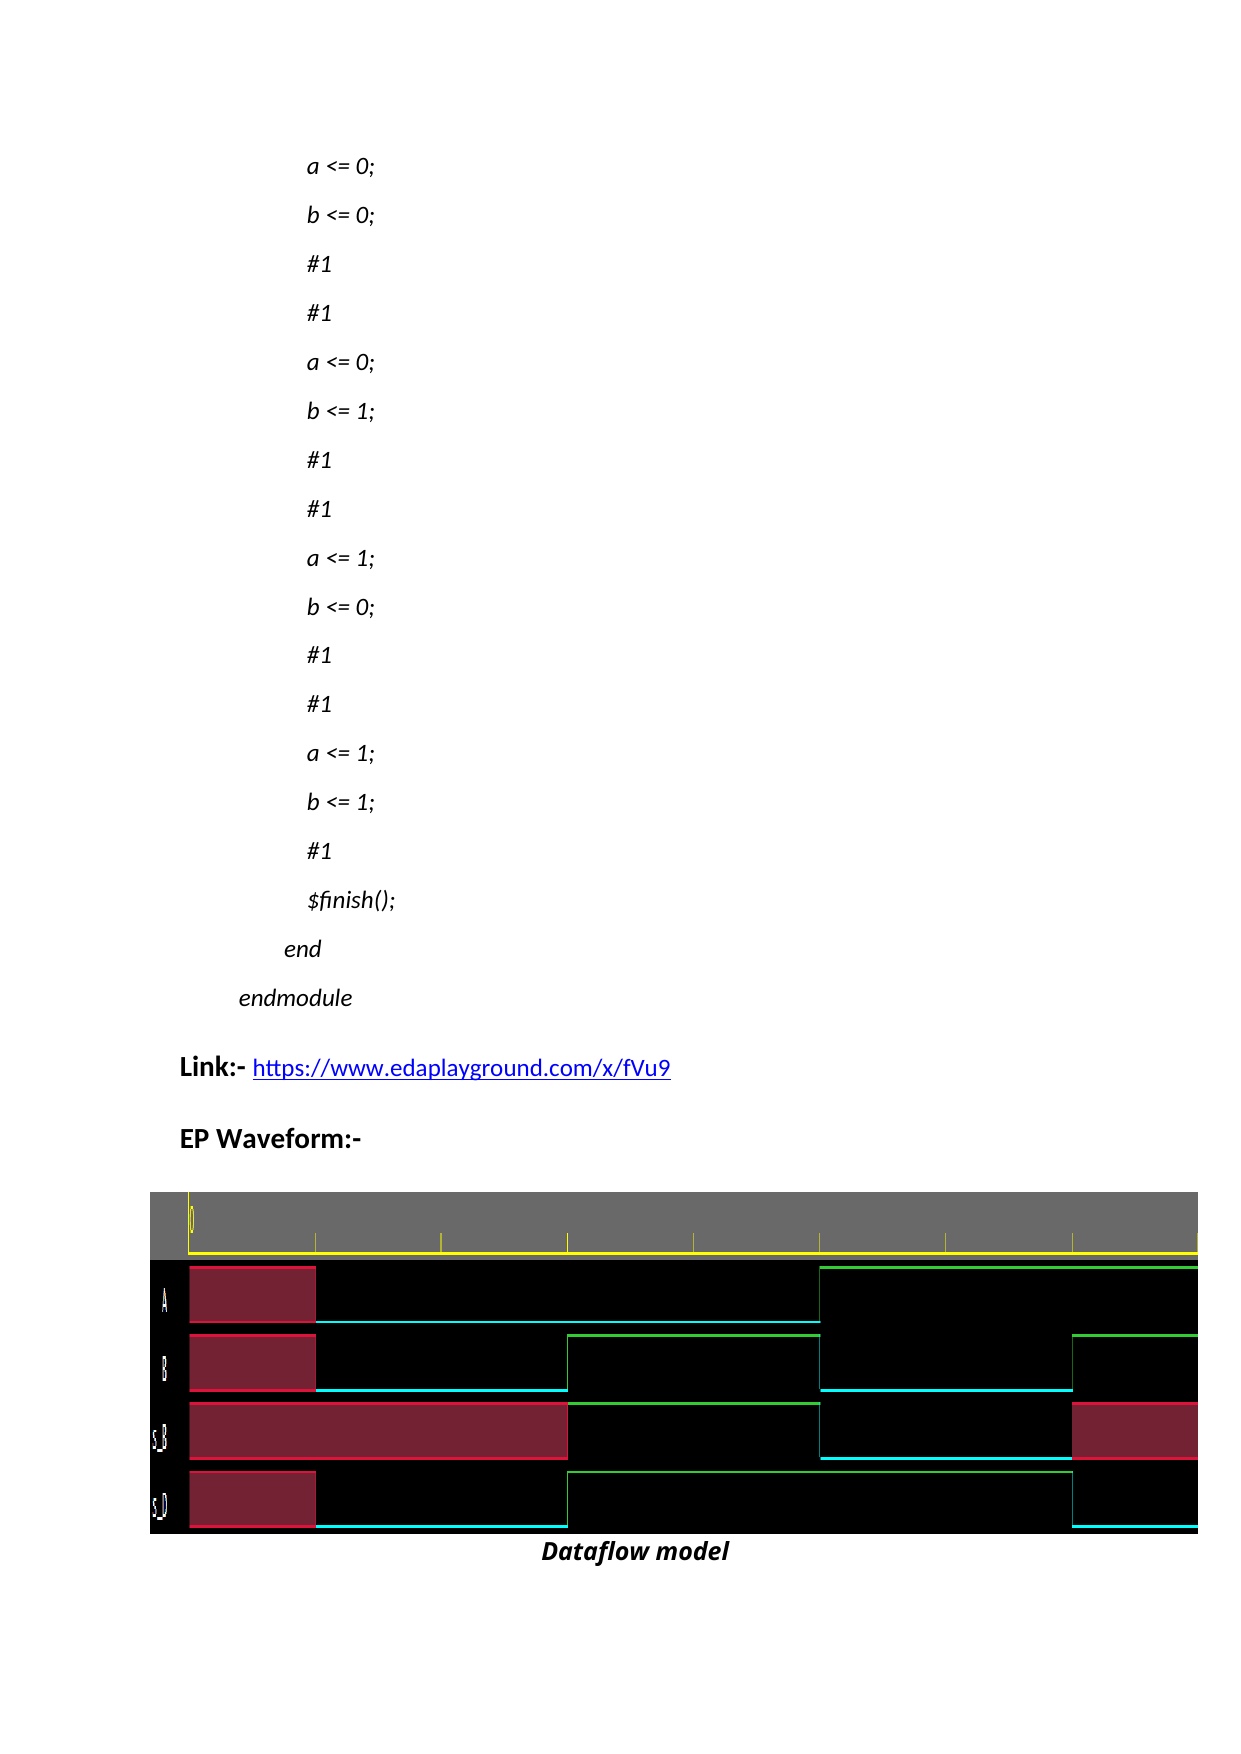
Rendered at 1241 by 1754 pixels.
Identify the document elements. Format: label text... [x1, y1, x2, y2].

text #1 [239, 688, 1090, 719]
text #1 [239, 248, 1090, 278]
text a <= 1; [239, 737, 1090, 768]
text Link:- https://www.edaplayground.com/x/fVu9 [179, 1048, 1090, 1084]
text b <= 1; [239, 395, 1090, 425]
text #1 [239, 493, 1090, 523]
text $finish(); [239, 884, 1090, 915]
text end [239, 933, 1090, 964]
text b <= 0; [239, 199, 1090, 229]
text endmodule [239, 982, 1090, 1013]
text #1 [239, 297, 1090, 327]
text a <= 0; [239, 346, 1090, 376]
text #1 [239, 639, 1090, 670]
text a <= 0; [239, 150, 1090, 181]
text #1 [239, 835, 1090, 866]
text Dataflow model [179, 1534, 1090, 1567]
text b <= 0; [239, 591, 1090, 621]
text a <= 1; [239, 542, 1090, 572]
text EP Waveform:- [179, 1120, 1090, 1155]
text b <= 1; [239, 786, 1090, 817]
text #1 [239, 444, 1090, 474]
picture [150, 1191, 1199, 1534]
